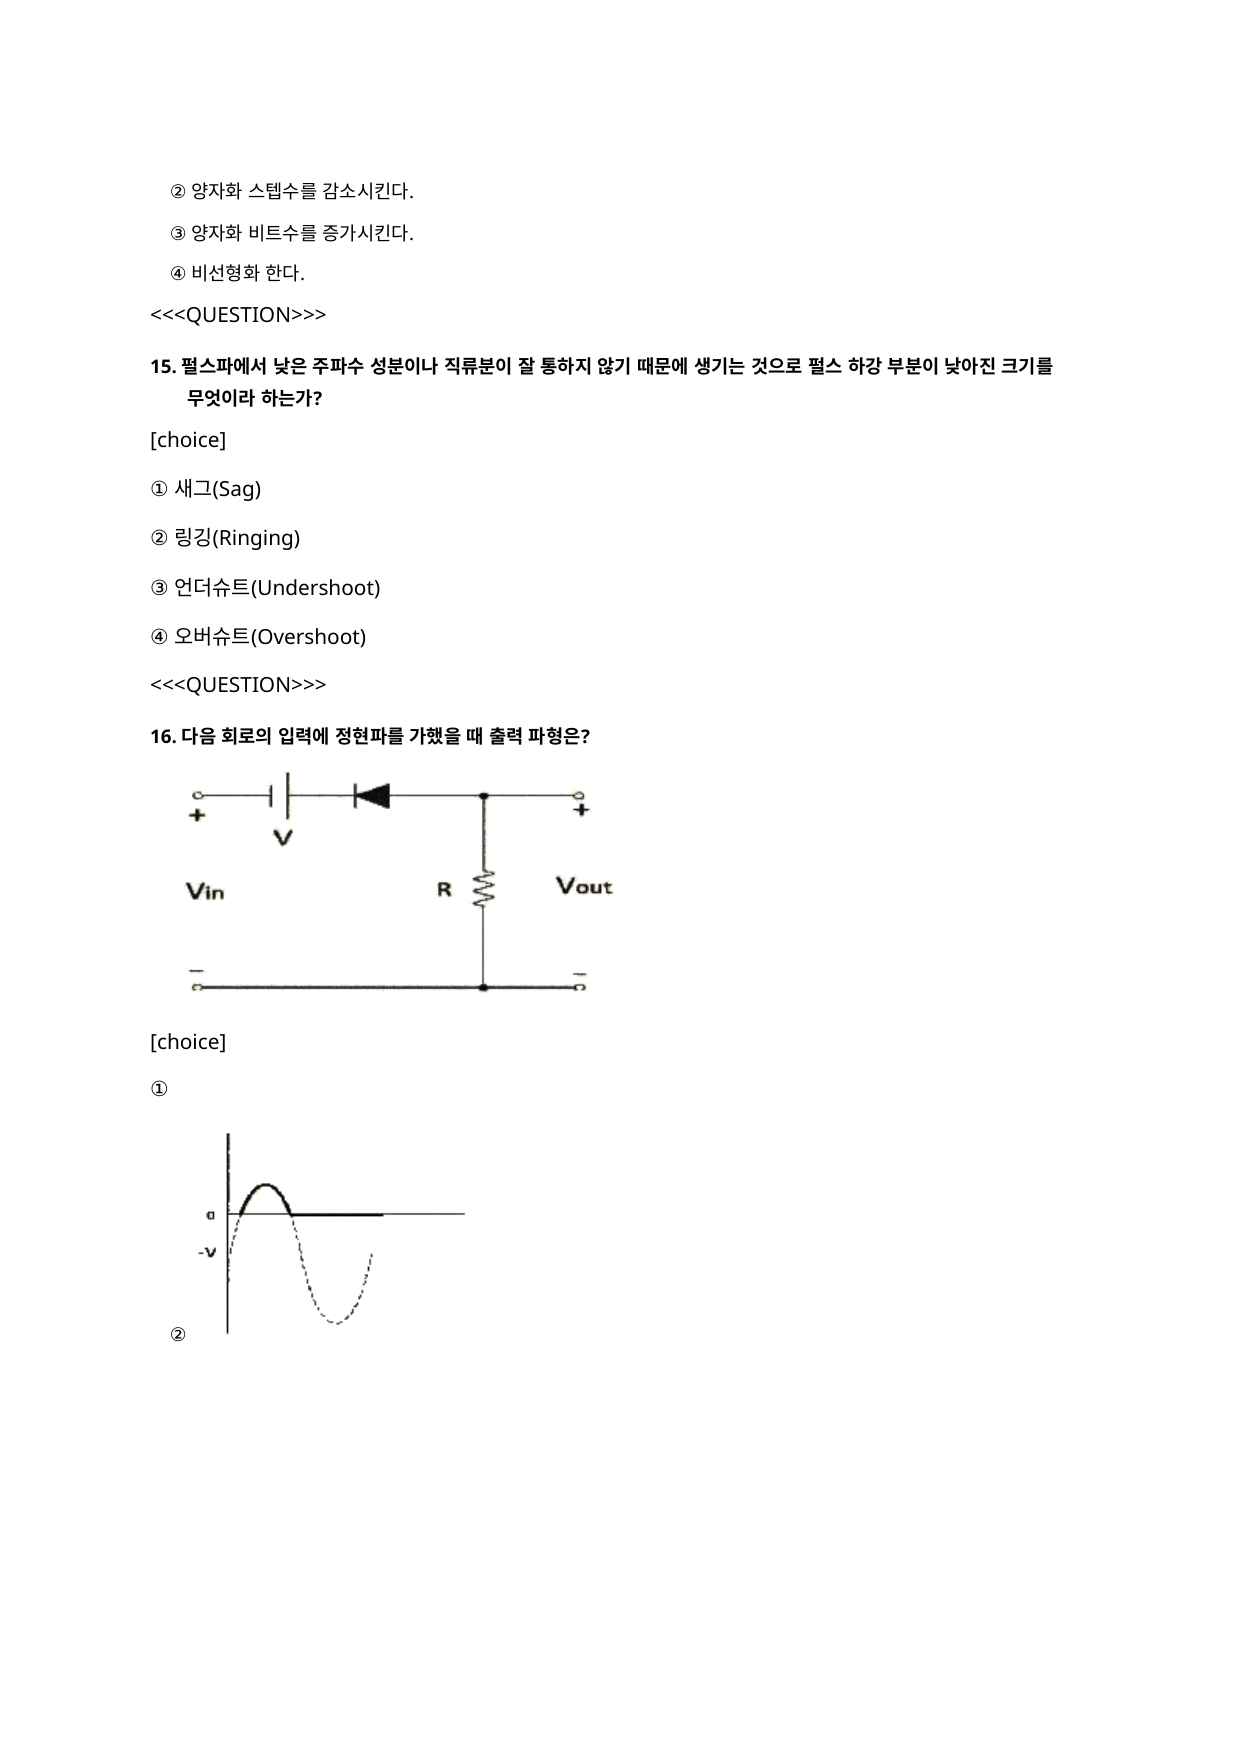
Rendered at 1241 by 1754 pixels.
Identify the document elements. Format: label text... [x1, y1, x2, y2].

picture [191, 1121, 473, 1342]
text ③ 언더슈트(Undershoot) [150, 571, 1090, 601]
text ④ 비선형화 한다. [150, 259, 1090, 286]
text ② 링깅(Ringing) [150, 522, 1090, 552]
text ② 양자화 스텝수를 감소시킨다. [150, 177, 1090, 204]
text ③ 양자화 비트수를 증가시킨다. [150, 218, 1090, 245]
text <<<QUESTION>>> [150, 670, 1090, 698]
text 16. 다음 회로의 입력에 정현파를 가했을 때 출력 파형은? [150, 721, 1090, 748]
text ④ 오버슈트(Overshoot) [150, 620, 1090, 651]
text 15. 펄스파에서 낮은 주파수 성분이나 직류분이 잘 통하지 않기 때문에 생기는 것으로 펄스 하강 부분이 낮아진 크기를 무엇이라 하는가? [150, 351, 1090, 411]
text [choice] [150, 1027, 1090, 1055]
text <<<QUESTION>>> [150, 300, 1090, 328]
text [choice] [150, 425, 1090, 453]
text ① [150, 1074, 1090, 1103]
text ① 새그(Sag) [150, 472, 1090, 503]
picture [169, 762, 622, 1008]
